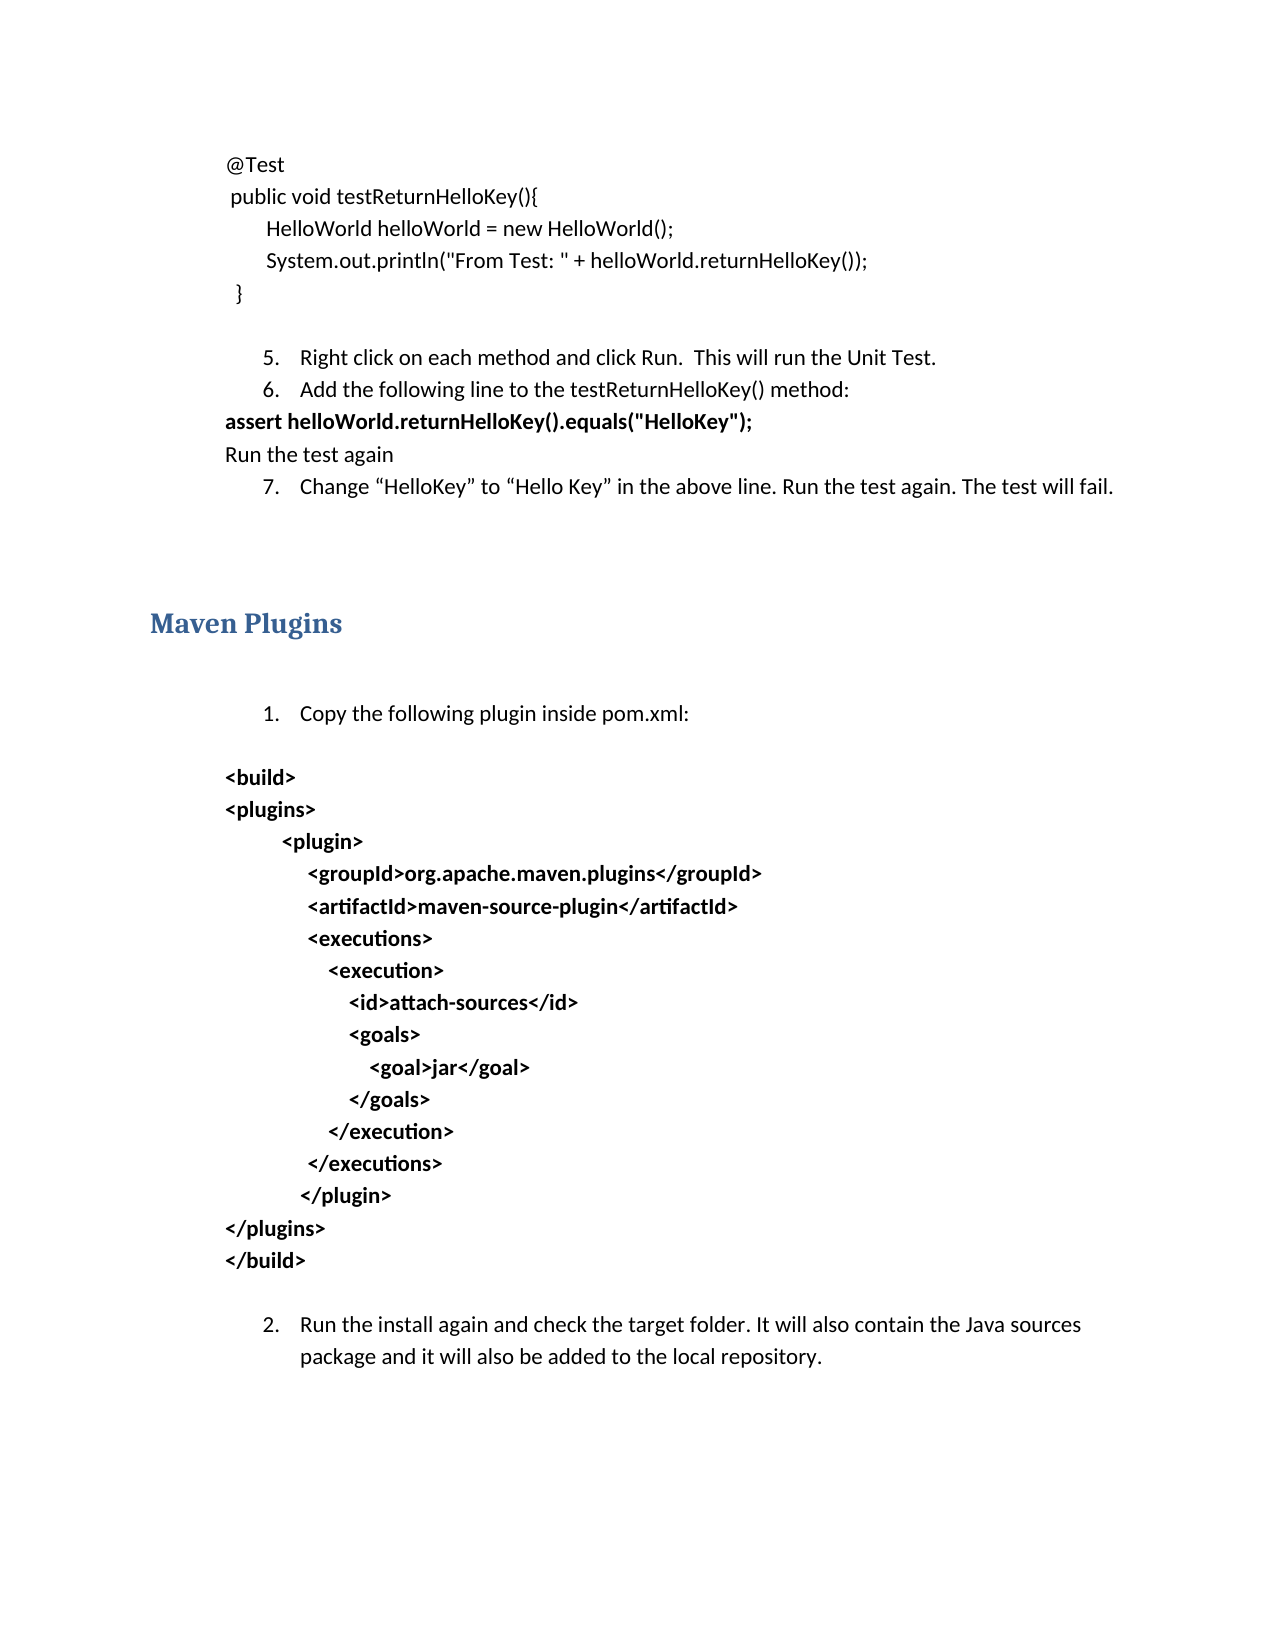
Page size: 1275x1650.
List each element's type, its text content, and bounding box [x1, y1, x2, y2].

list Copy the following plugin inside pom.xml: [262, 699, 1125, 727]
list <groupId>org.apache.maven.plugins</groupId> [225, 859, 1125, 888]
list <plugin> [225, 827, 1125, 855]
list <goals> [225, 1021, 1125, 1048]
list System.out.println("From Test: " + helloWorld.returnHelloKey()); [225, 247, 1125, 274]
list } [225, 279, 1125, 307]
list </plugin> [225, 1181, 1125, 1209]
list <plugins> [225, 795, 1125, 823]
list Run the install again and check the target folder. It will also contain the Java sources package and it will also be added to the local repository. [262, 1310, 1125, 1370]
list </plugins> [225, 1214, 1125, 1242]
list </build> [225, 1246, 1125, 1274]
list Add the following line to the testReturnHelloKey() method: [262, 375, 1125, 403]
list <build> [225, 763, 1125, 791]
list <id>attach-sources</id> [225, 988, 1125, 1016]
list Run the test again [225, 440, 1125, 468]
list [225, 214, 1125, 242]
list @Test [225, 150, 1125, 178]
list </executions> [225, 1149, 1125, 1177]
list Right click on each method and click Run. This will run the Unit Test. [262, 343, 1125, 371]
list <goal>jar</goal> [225, 1053, 1125, 1081]
list public void testReturnHelloKey(){ [225, 182, 1125, 210]
list Change “HelloKey” to “Hello Key” in the above line. Run the test again. The test will fail. [262, 472, 1125, 500]
list <executions> [225, 924, 1125, 952]
list <artifactId>maven-source-plugin</artifactId> [225, 892, 1125, 920]
list </execution> [225, 1117, 1125, 1145]
subtitle Maven Plugins [150, 607, 1125, 641]
list assert helloWorld.returnHelloKey().equals("HelloKey"); [225, 407, 1125, 436]
list <execution> [225, 956, 1125, 984]
list </goals> [225, 1085, 1125, 1113]
